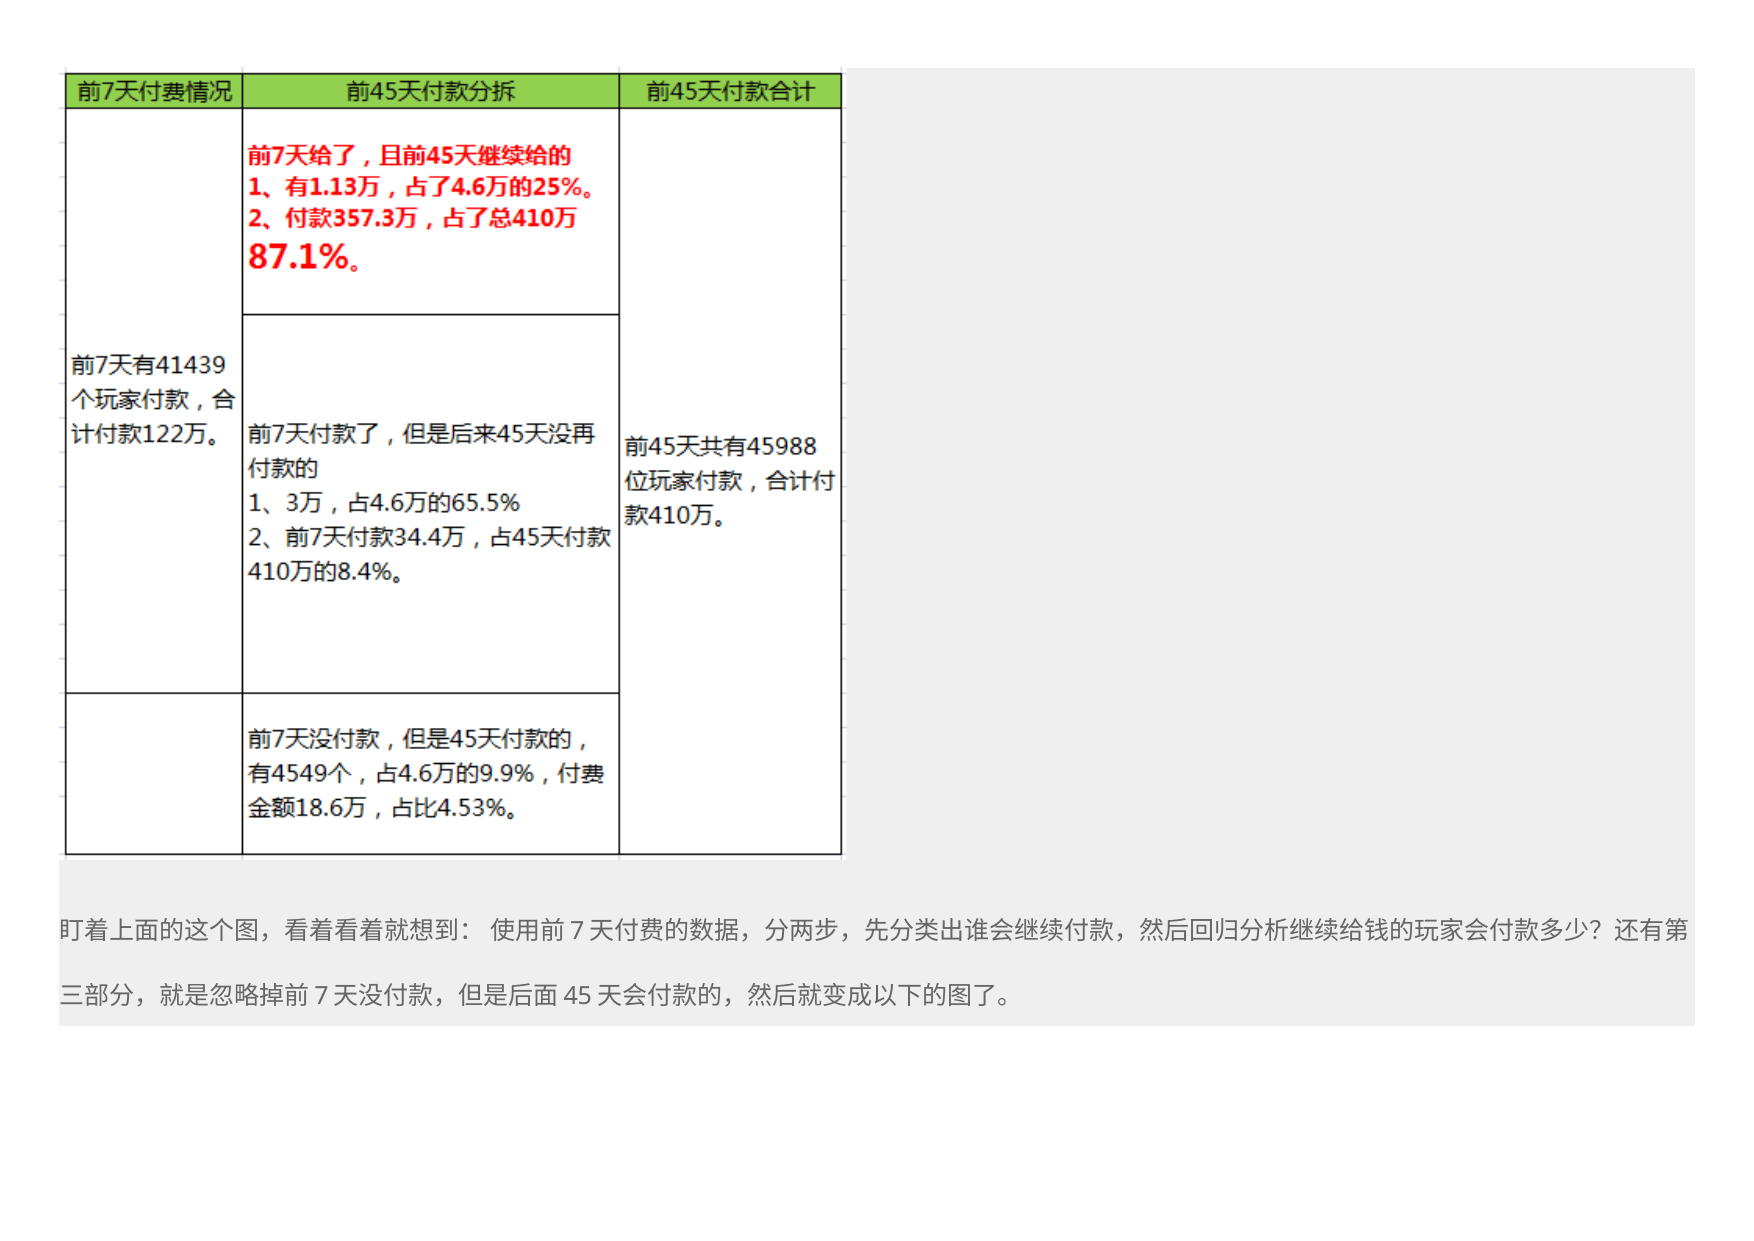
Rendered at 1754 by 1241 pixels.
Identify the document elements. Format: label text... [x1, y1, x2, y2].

text 盯着上面的这个图，看着看着就想到： 使用前7天付费的数据，分两步，先分类出谁会继续付款，然后回归分析继续给钱的玩家会付款多少？还有第三部分，就是忽略掉前7天没付款，但是后面45天会付款的，然后就变成以下的图了。 [59, 896, 1695, 1026]
picture [59, 67, 847, 860]
